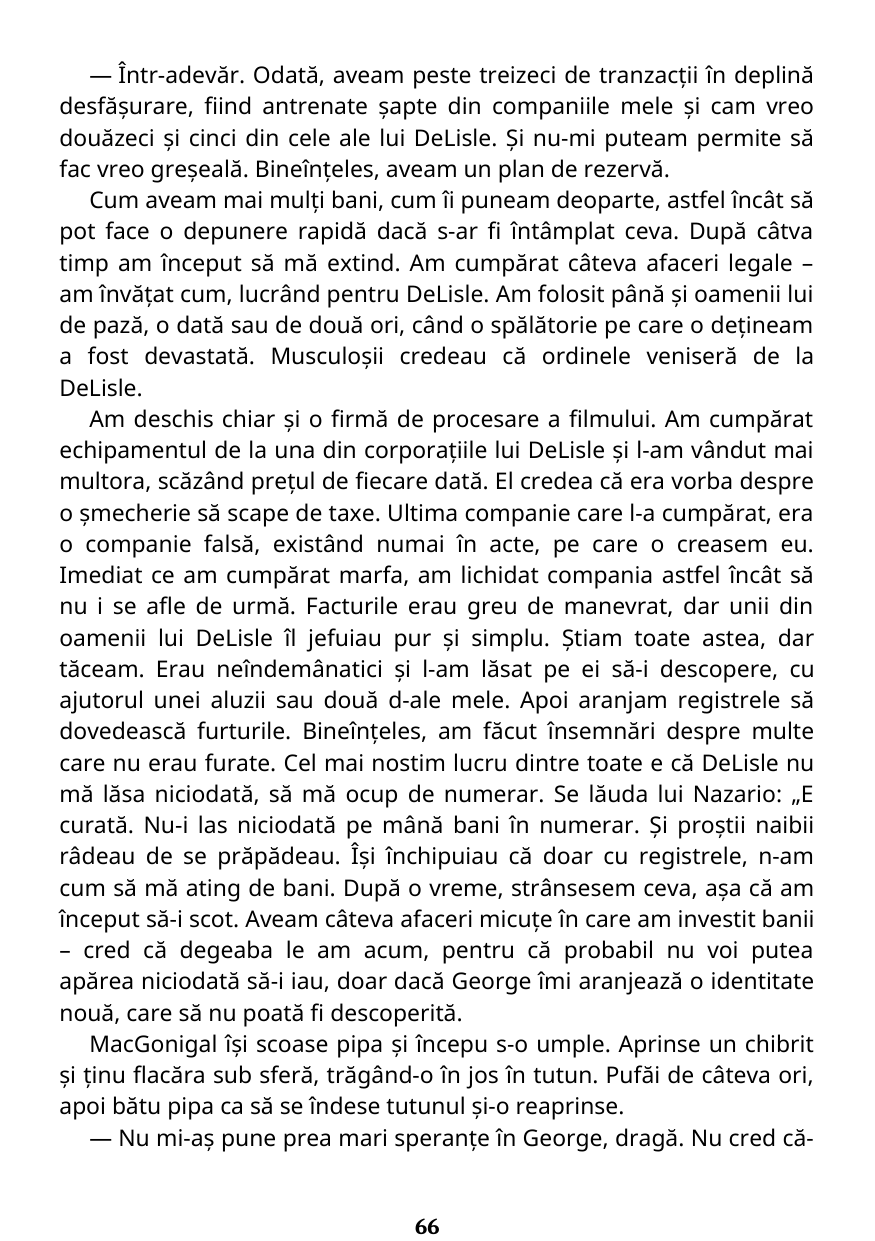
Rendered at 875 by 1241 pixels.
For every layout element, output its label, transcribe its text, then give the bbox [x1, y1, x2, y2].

text Cum aveam mai mulţi bani, cum îi puneam deoparte, astfel încât să pot face o depunere rapidă dacă s-ar fi întâmplat ceva. După câtva timp am început să mă extind. Am cumpărat câteva afaceri legale – am învăţat cum, lucrând pentru DeLisle. Am folosit până şi oamenii lui de pază, o dată sau de două ori, când o spălătorie pe care o deţineam a fost devastată. Musculoşii credeau că ordinele veniseră de la DeLisle. [59, 184, 815, 403]
text MacGonigal îşi scoase pipa şi începu s-o umple. Aprinse un chibrit şi ţinu flacăra sub sferă, trăgând-o în jos în tutun. Pufăi de câteva ori, apoi bătu pipa ca să se îndese tutunul şi-o reaprinse. [59, 1028, 815, 1122]
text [59, 1122, 815, 1153]
text — Într-adevăr. Odată, aveam peste treizeci de tranzacţii în deplină desfăşurare, fiind antrenate şapte din companiile mele şi cam vreo douăzeci şi cinci din cele ale lui DeLisle. Şi nu-mi puteam permite să fac vreo greşeală. Bineînţeles, aveam un plan de rezervă. [59, 59, 815, 184]
text Am deschis chiar şi o firmă de procesare a filmului. Am cumpărat echipamentul de la una din corporaţiile lui DeLisle şi l-am vândut mai multora, scăzând preţul de fiecare dată. El credea că era vorba despre o şmecherie să scape de taxe. Ultima companie care l-a cumpărat, era o companie falsă, existând numai în acte, pe care o creasem eu. Imediat ce am cumpărat marfa, am lichidat compania astfel încât să nu i se afle de urmă. Facturile erau greu de manevrat, dar unii din oamenii lui DeLisle îl jefuiau pur şi simplu. Ştiam toate astea, dar tăceam. Erau neîndemânatici şi l-am lăsat pe ei să-i descopere, cu ajutorul unei aluzii sau două d-ale mele. Apoi aranjam registrele să dovedească furturile. Bineînţeles, am făcut însemnări despre multe care nu erau furate. Cel mai nostim lucru dintre toate e că DeLisle nu mă lăsa niciodată, să mă ocup de numerar. Se lăuda lui Nazario: „E curată. Nu-i las niciodată pe mână bani în numerar. Şi proştii naibii râdeau de se prăpădeau. Îşi închipuiau că doar cu registrele, n-am cum să mă ating de bani. După o vreme, strânsesem ceva, aşa că am început să-i scot. Aveam câteva afaceri micuţe în care am investit banii – cred că degeaba le am acum, pentru că probabil nu voi putea apărea niciodată să-i iau, doar dacă George îmi aranjează o identitate nouă, care să nu poată fi descoperită. [59, 403, 815, 1028]
